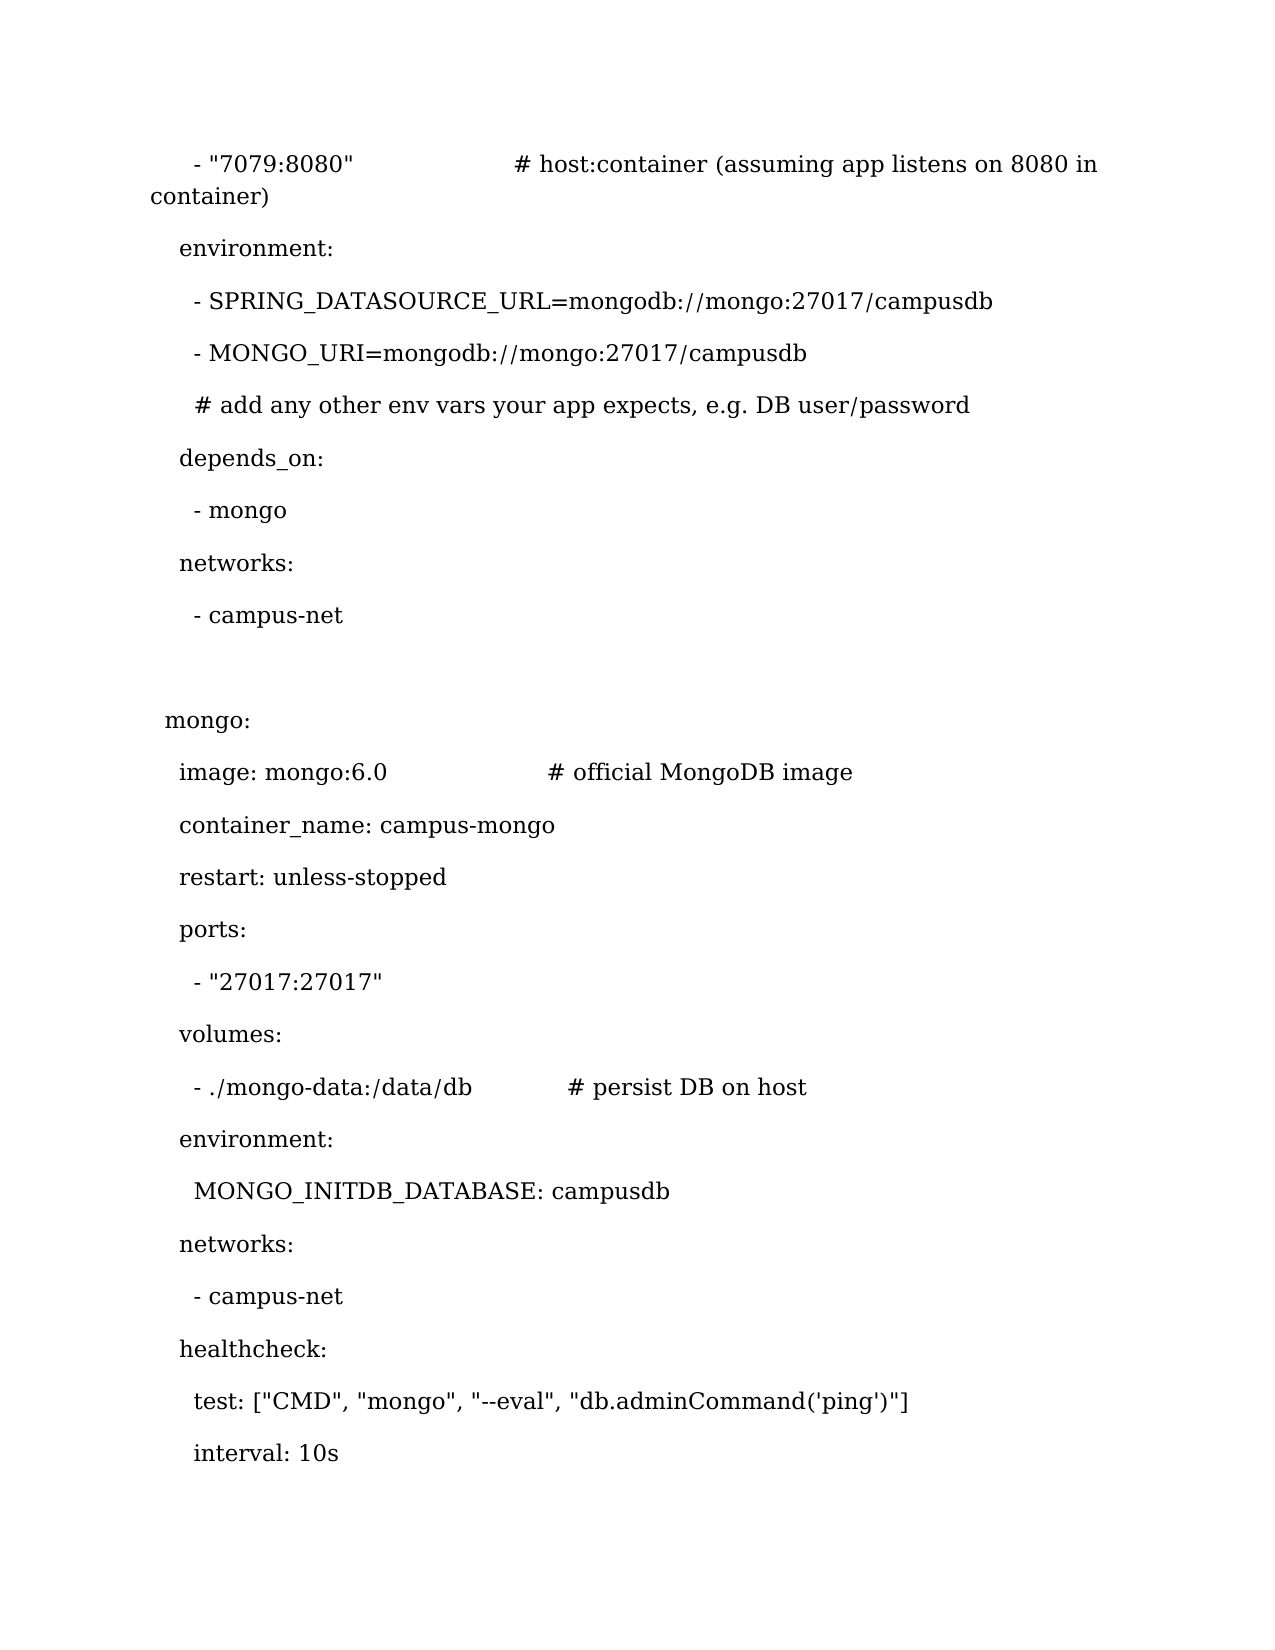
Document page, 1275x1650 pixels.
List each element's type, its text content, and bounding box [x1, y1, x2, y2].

text MONGO_INITDB_DATABASE: campusdb [150, 1177, 1125, 1204]
text - mongo [150, 496, 1125, 523]
text test: ["CMD", "mongo", "--eval", "db.adminCommand('ping')"] [150, 1387, 1125, 1414]
text image: mongo:6.0 # official MongoDB image [150, 758, 1125, 785]
text - ./mongo-data:/data/db # persist DB on host [150, 1072, 1125, 1100]
text # add any other env vars your app expects, e.g. DB user/password [150, 391, 1125, 419]
text environment: [150, 1125, 1125, 1152]
text depends_on: [150, 443, 1125, 471]
text container_name: campus-mongo [150, 810, 1125, 838]
text ports: [150, 915, 1125, 943]
text volumes: [150, 1020, 1125, 1047]
text restart: unless-stopped [150, 863, 1125, 890]
text interval: 10s [150, 1439, 1125, 1467]
text mongo: [150, 706, 1125, 733]
text - "7079:8080" # host:container (assuming app listens on 8080 in container) [150, 150, 1125, 209]
text - "27017:27017" [150, 967, 1125, 995]
text - campus-net [150, 601, 1125, 628]
text - campus-net [150, 1282, 1125, 1309]
text - MONGO_URI=mongodb://mongo:27017/campusdb [150, 339, 1125, 366]
text networks: [150, 548, 1125, 576]
text environment: [150, 234, 1125, 261]
text networks: [150, 1229, 1125, 1257]
text - SPRING_DATASOURCE_URL=mongodb://mongo:27017/campusdb [150, 286, 1125, 314]
text healthcheck: [150, 1334, 1125, 1362]
